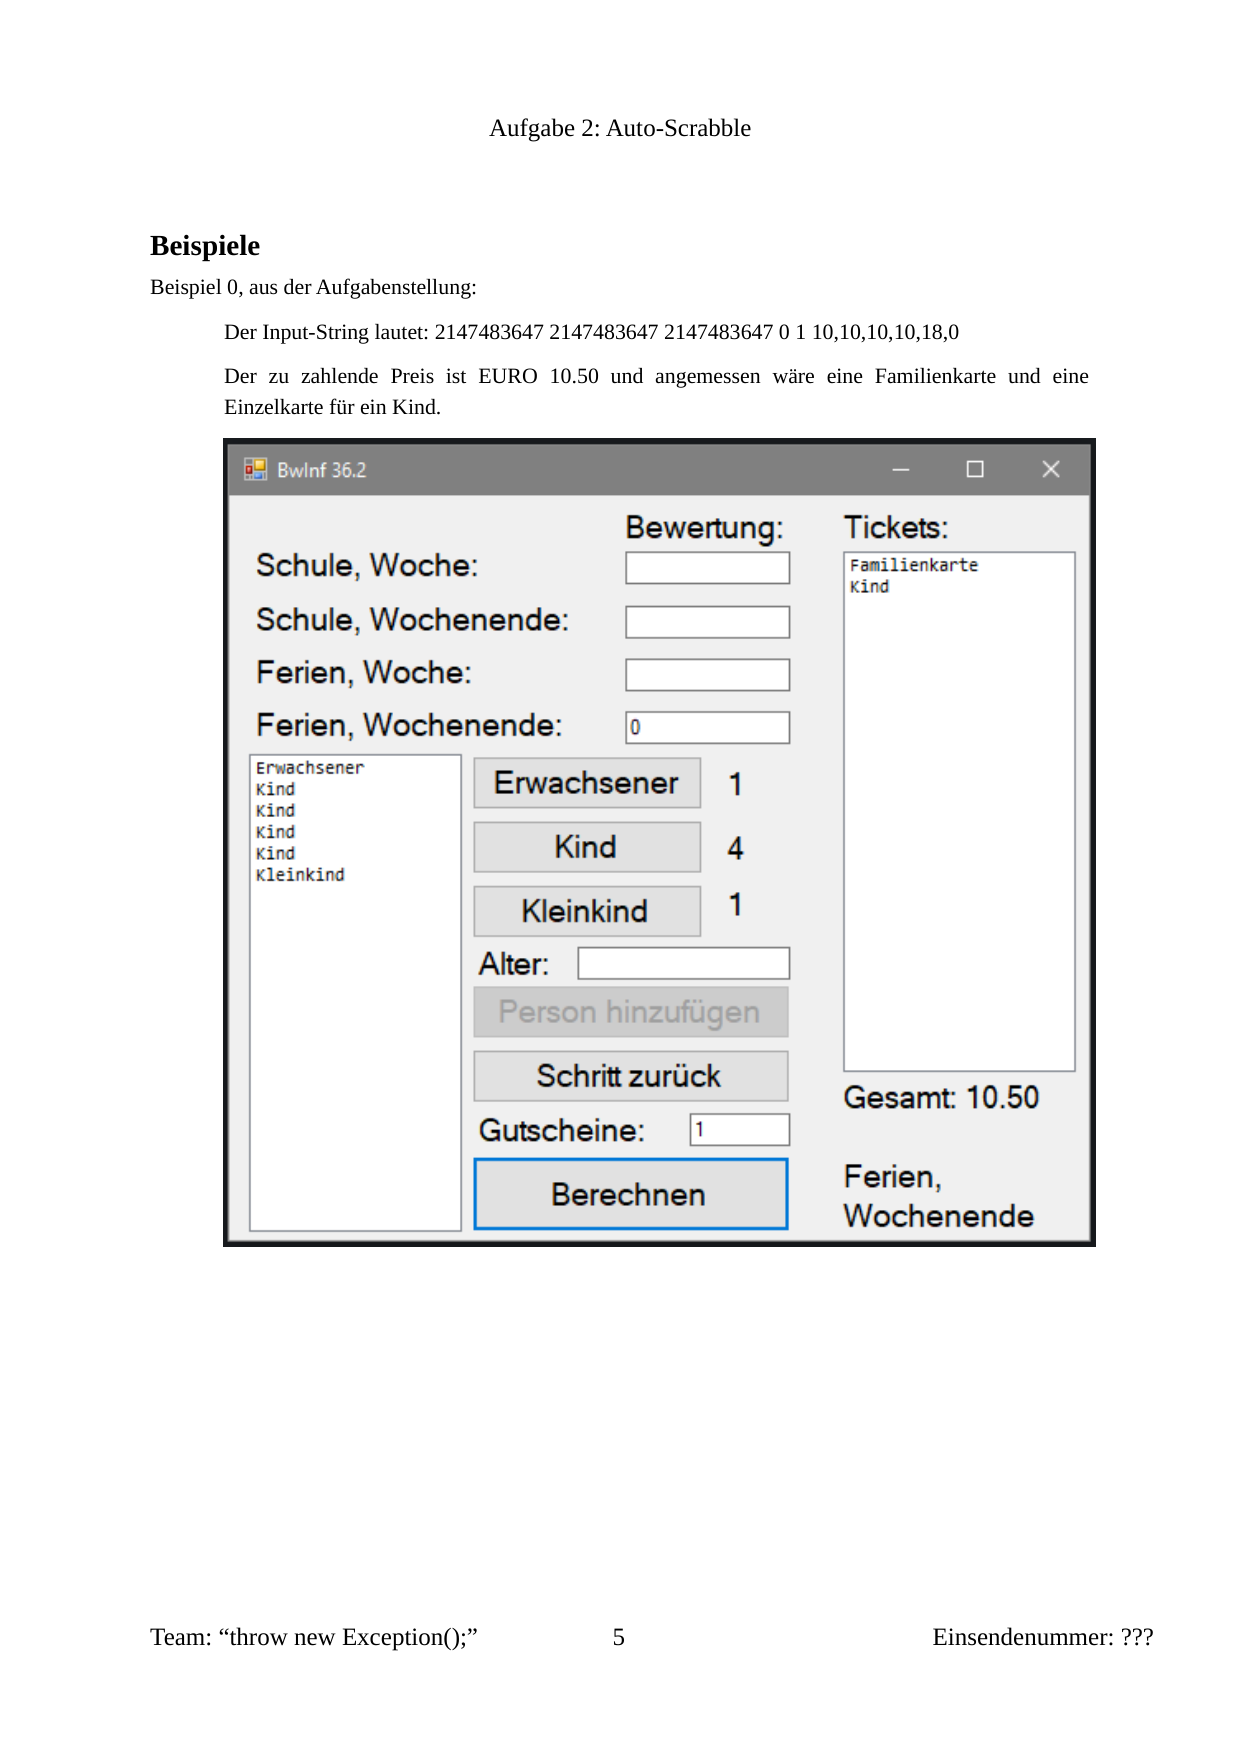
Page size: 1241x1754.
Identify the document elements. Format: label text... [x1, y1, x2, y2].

picture [223, 438, 1096, 1247]
text Beispiel 0, aus der Aufgabenstellung: [150, 274, 1090, 299]
text Der Input-String lautet: 2147483647 2147483647 2147483647 0 1 10,10,10,10,18,0 [150, 319, 1090, 344]
subtitle Beispiele [150, 228, 1090, 261]
text Der zu zahlende Preis ist EURO 10.50 und angemessen wäre eine Familienkarte und eine Einzelkarte für ein Kind. [224, 363, 1090, 419]
